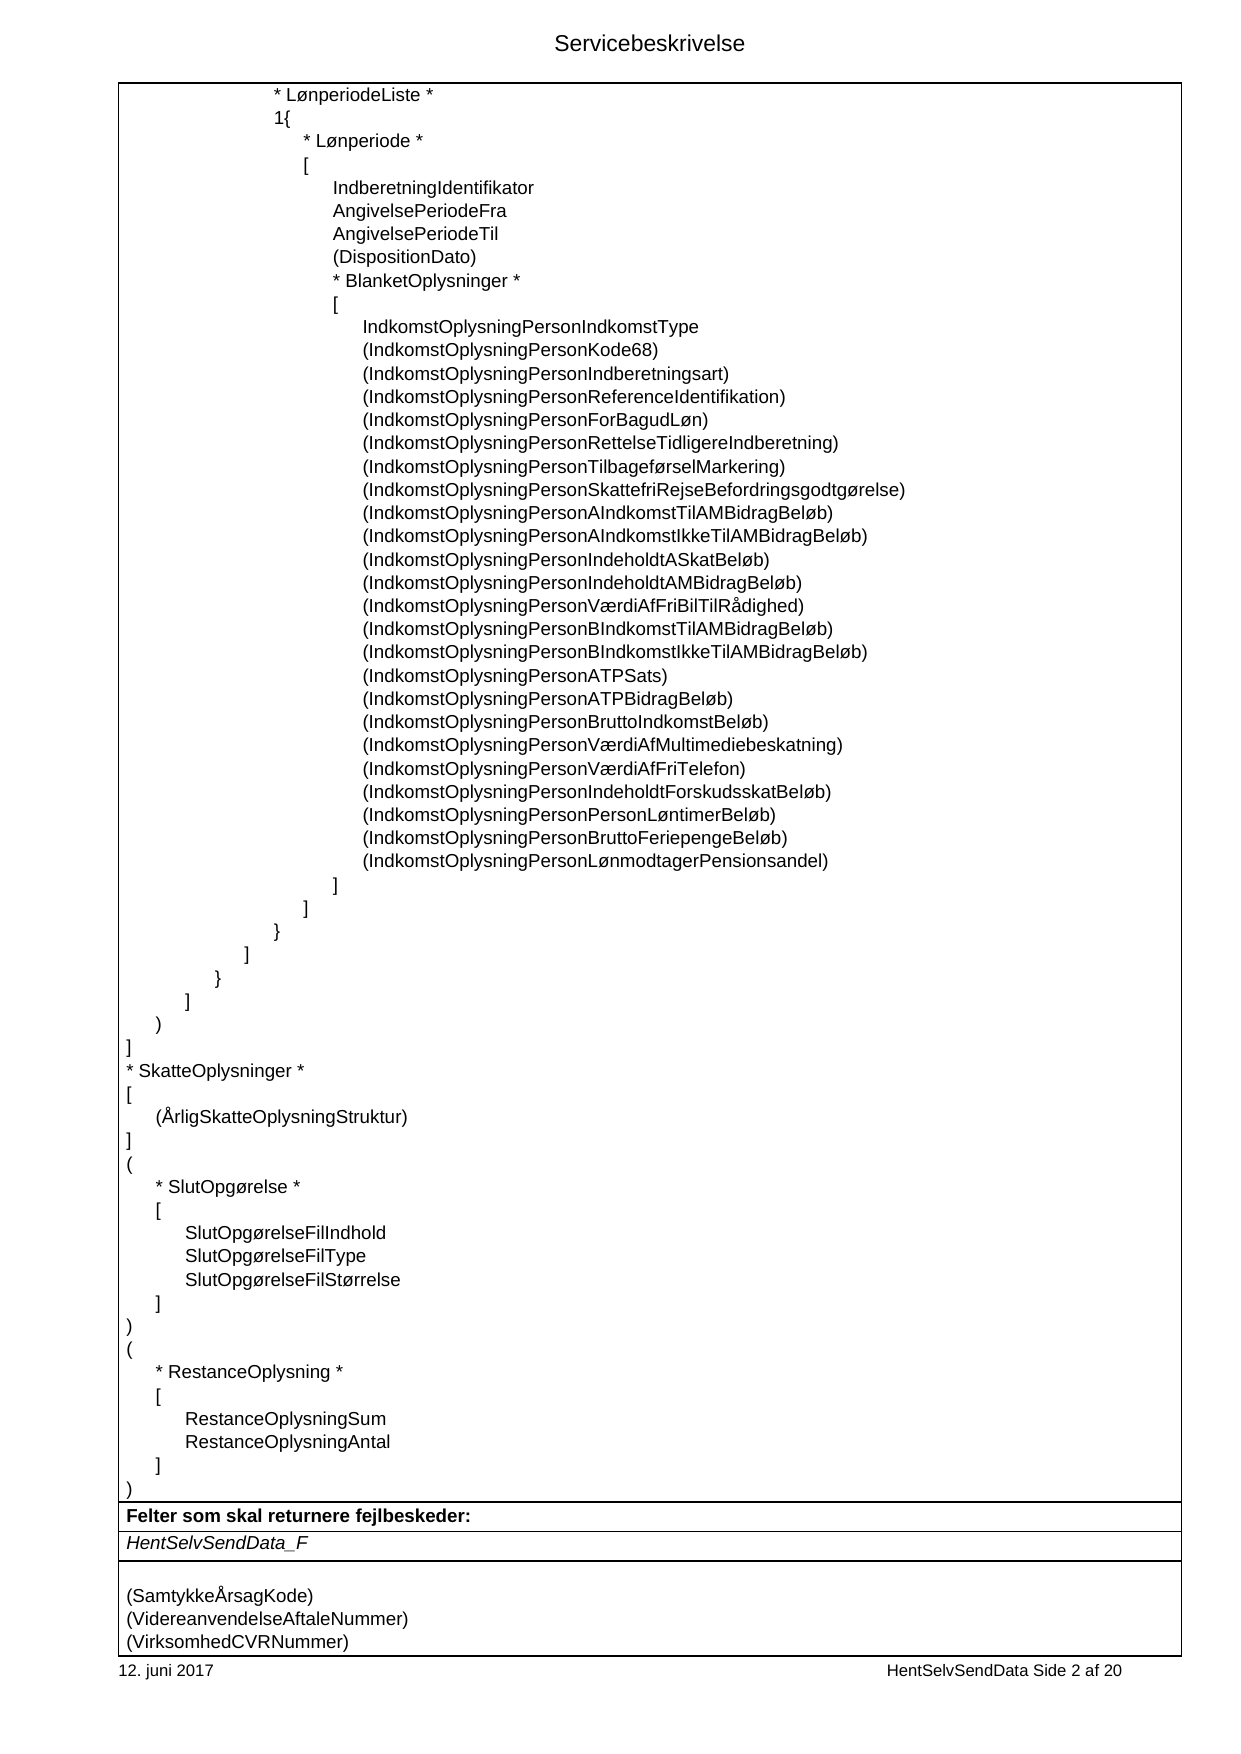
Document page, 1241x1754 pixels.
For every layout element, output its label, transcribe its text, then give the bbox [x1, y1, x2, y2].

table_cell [119, 1562, 1181, 1655]
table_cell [119, 84, 1181, 1501]
table_cell HentSelvSendData_F [119, 1532, 1181, 1560]
table_cell Felter som skal returnere fejlbeskeder: [119, 1503, 1181, 1531]
